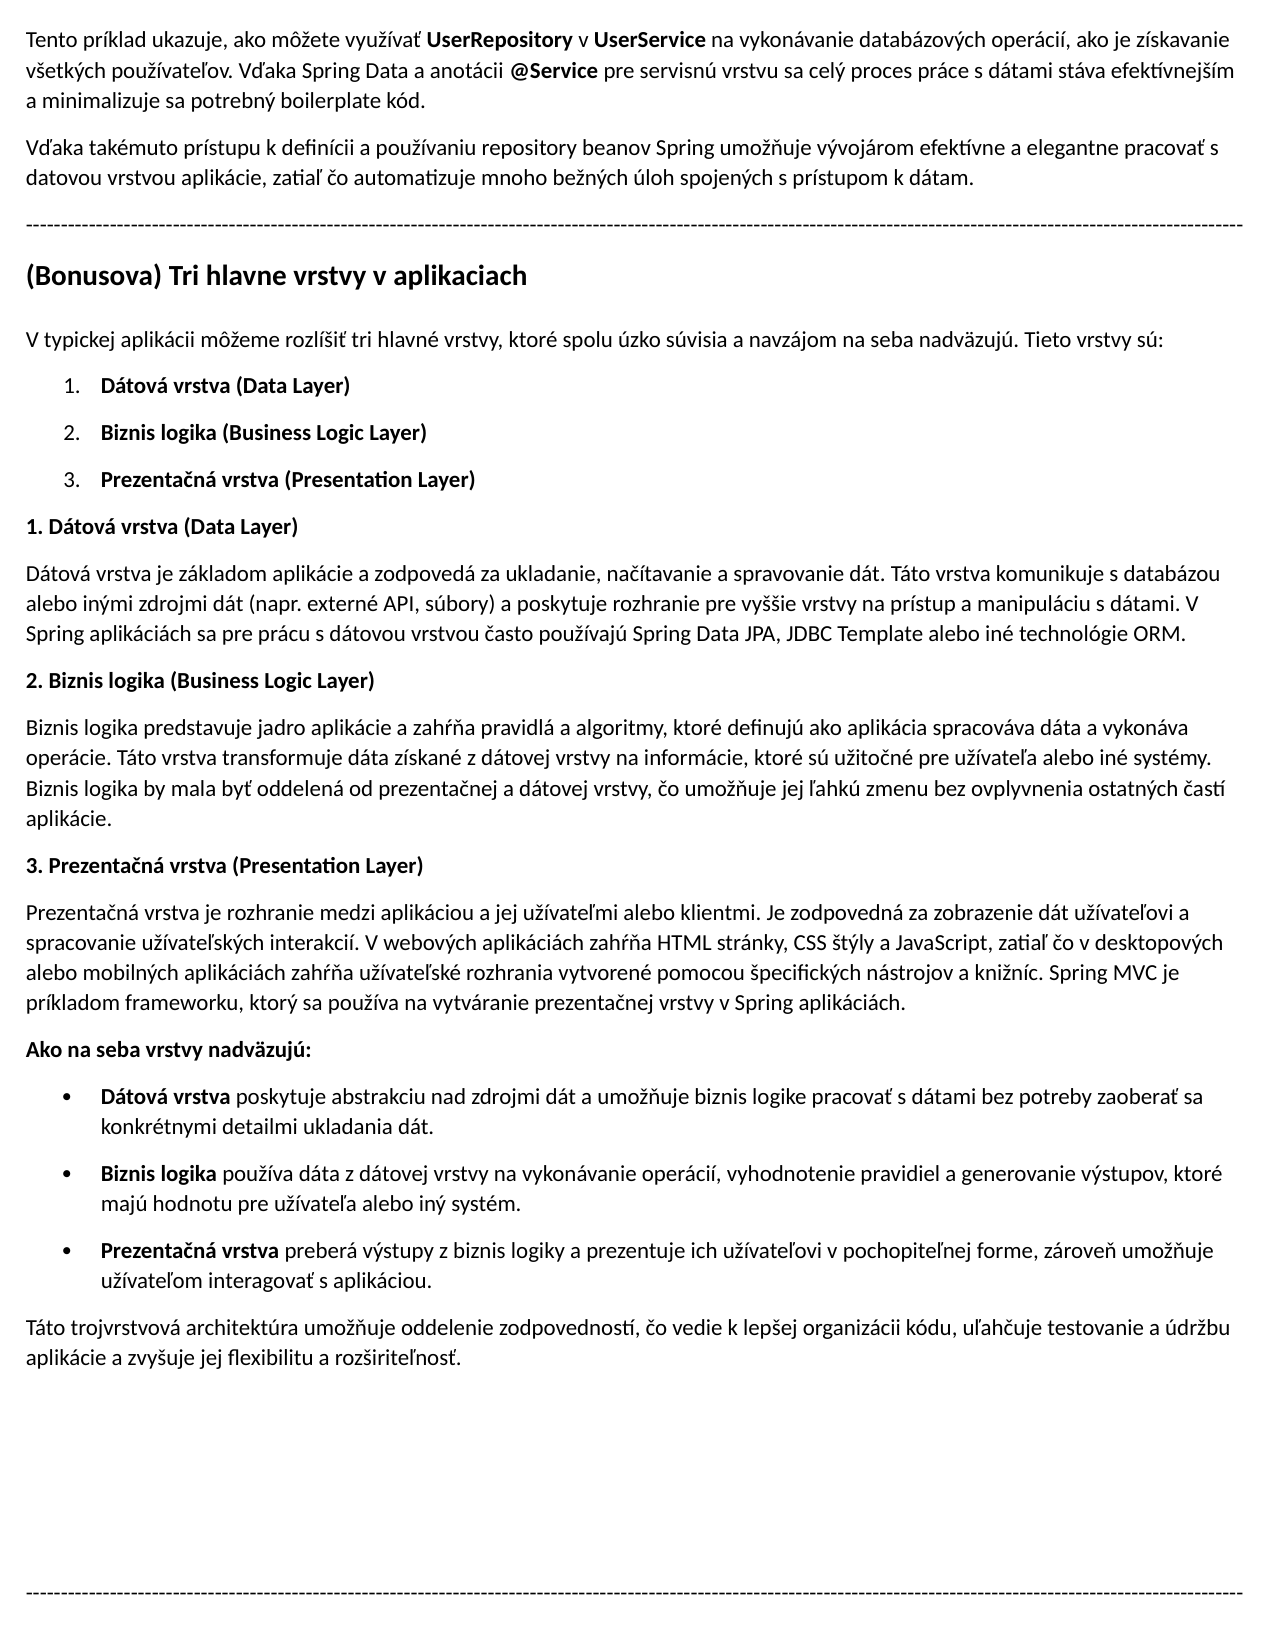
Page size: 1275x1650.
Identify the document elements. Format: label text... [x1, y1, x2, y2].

list Biznis logika používa dáta z dátovej vrstvy na vykonávanie operácií, vyhodnotenie pravidiel a generovanie výstupov, ktoré majú hodnotu pre užívateľa alebo iný systém. [63, 1159, 1249, 1217]
list Biznis logika (Business Logic Layer) [63, 418, 1249, 447]
text Prezentačná vrstva je rozhranie medzi aplikáciou a jej užívateľmi alebo klientmi. Je zodpovedná za zobrazenie dát užívateľovi a spracovanie užívateľských interakcií. V webových aplikáciách zahŕňa HTML stránky, CSS štýly a JavaScript, zatiaľ čo v desktopových alebo mobilných aplikáciách zahŕňa užívateľské rozhrania vytvorené pomocou špecifických nástrojov a knižníc. Spring MVC je príkladom frameworku, ktorý sa používa na vytváranie prezentačnej vrstvy v Spring aplikáciách. [26, 898, 1249, 1016]
text 2. Biznis logika (Business Logic Layer) [26, 666, 1249, 694]
text Biznis logika predstavuje jadro aplikácie a zahŕňa pravidlá a algoritmy, ktoré definujú ako aplikácia spracováva dáta a vykonáva operácie. Táto vrstva transformuje dáta získané z dátovej vrstvy na informácie, ktoré sú užitočné pre užívateľa alebo iné systémy. Biznis logika by mala byť oddelená od prezentačnej a dátovej vrstvy, čo umožňuje jej ľahkú zmenu bez ovplyvnenia ostatných častí aplikácie. [26, 713, 1249, 832]
text Dátová vrstva je základom aplikácie a zodpovedá za ukladanie, načítavanie a spravovanie dát. Táto vrstva komunikuje s databázou alebo inými zdrojmi dát (napr. externé API, súbory) a poskytuje rozhranie pre vyššie vrstvy na prístup a manipuláciu s dátami. V Spring aplikáciách sa pre prácu s dátovou vrstvou často používajú Spring Data JPA, JDBC Template alebo iné technológie ORM. [26, 559, 1249, 648]
list Prezentačná vrstva preberá výstupy z biznis logiky a prezentuje ich užívateľovi v pochopiteľnej forme, zároveň umožňuje užívateľom interagovať s aplikáciou. [63, 1236, 1249, 1294]
text (Bonusova) Tri hlavne vrstvy v aplikaciach V typickej aplikácii môžeme rozlíšiť tri hlavné vrstvy, ktoré spolu úzko súvisia a navzájom na seba nadväzujú. Tieto vrstvy sú: [26, 257, 1249, 353]
list Dátová vrstva poskytuje abstrakciu nad zdrojmi dát a umožňuje biznis logike pracovať s dátami bez potreby zaoberať sa konkrétnymi detailmi ukladania dát. [63, 1082, 1249, 1140]
text 3. Prezentačná vrstva (Presentation Layer) [26, 851, 1249, 879]
list Prezentačná vrstva (Presentation Layer) [63, 465, 1249, 493]
text Táto trojvrstvová architektúra umožňuje oddelenie zodpovedností, čo vedie k lepšej organizácii kódu, uľahčuje testovanie a údržbu aplikácie a zvyšuje jej flexibilitu a rozširiteľnosť. [26, 1313, 1249, 1372]
text Ako na seba vrstvy nadväzujú: [26, 1035, 1249, 1063]
list Dátová vrstva (Data Layer) [63, 372, 1249, 400]
text Vďaka takémuto prístupu k definícii a používaniu repository beanov Spring umožňuje vývojárom efektívne a elegantne pracovať s datovou vrstvou aplikácie, zatiaľ čo automatizuje mnoho bežných úloh spojených s prístupom k dátam. [26, 133, 1249, 191]
text 1. Dátová vrstva (Data Layer) [26, 512, 1249, 540]
text Tento príklad ukazuje, ako môžete využívať UserRepository v UserService na vykonávanie databázových operácií, ako je získavanie všetkých používateľov. Vďaka Spring Data a anotácii @Service pre servisnú vrstvu sa celý proces práce s dátami stáva efektívnejším a minimalizuje sa potrebný boilerplate kód. [26, 26, 1249, 114]
